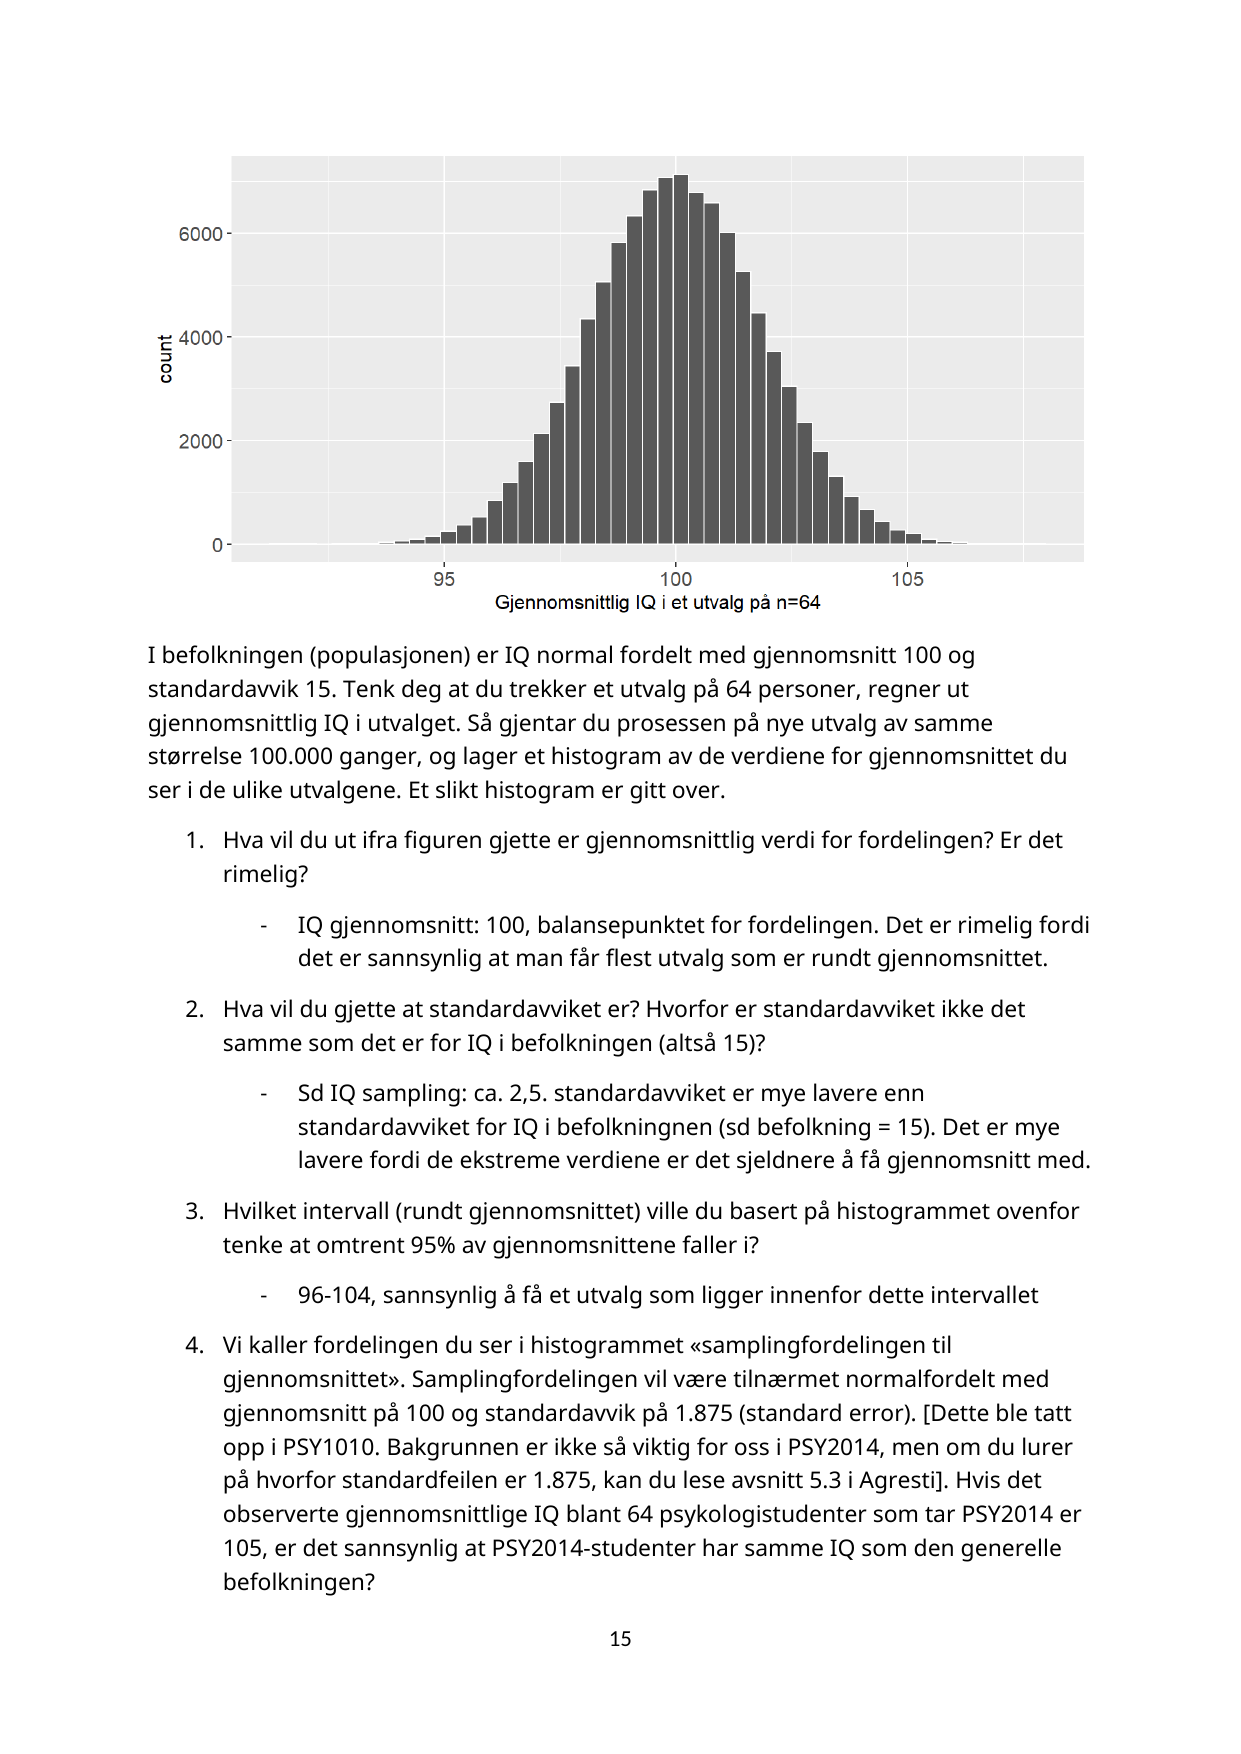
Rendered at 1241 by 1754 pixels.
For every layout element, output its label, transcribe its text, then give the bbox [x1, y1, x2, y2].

list Vi kaller fordelingen du ser i histogrammet «samplingfordelingen til gjennomsnittet». Samplingfordelingen vil være tilnærmet normalfordelt med gjennomsnitt på 100 og standardavvik på 1.875 (standard error). [Dette ble tatt opp i PSY1010. Bakgrunnen er ikke så viktig for oss i PSY2014, men om du lurer på hvorfor standardfeilen er 1.875, kan du lese avsnitt 5.3 i Agresti]. Hvis det observerte gjennomsnittlige IQ blant 64 psykologistudenter som tar PSY2014 er 105, er det sannsynlig at PSY2014-studenter har samme IQ som den generelle befolkningen? [185, 1329, 1093, 1597]
text I befolkningen (populasjonen) er IQ normal fordelt med gjennomsnitt 100 og standardavvik 15. Tenk deg at du trekker et utvalg på 64 personer, regner ut gjennomsnittlig IQ i utvalget. Så gjentar du prosessen på nye utvalg av samme størrelse 100.000 ganger, og lager et histogram av de verdiene for gjennomsnittet du ser i de ulike utvalgene. Et slikt histogram er gitt over. [148, 639, 1093, 805]
list Hvilket intervall (rundt gjennomsnittet) ville du basert på histogrammet ovenfor tenke at omtrent 95% av gjennomsnittene faller i? [185, 1195, 1093, 1260]
list IQ gjennomsnitt: 100, balansepunktet for fordelingen. Det er rimelig fordi det er sannsynlig at man får flest utvalg som er rundt gjennomsnittet. [260, 908, 1093, 973]
list Sd IQ sampling: ca. 2,5. standardavviket er mye lavere enn standardavviket for IQ i befolkningnen (sd befolkning = 15). Det er mye lavere fordi de ekstreme verdiene er det sjeldnere å få gjennomsnitt med. [260, 1077, 1093, 1176]
list 96-104, sannsynlig å få et utvalg som ligger innenfor dette intervallet [260, 1279, 1093, 1310]
list Hva vil du gjette at standardavviket er? Hvorfor er standardavviket ikke det samme som det er for IQ i befolkningen (altså 15)? [185, 993, 1093, 1058]
list Hva vil du ut ifra figuren gjette er gjennomsnittlig verdi for fordelingen? Er det rimelig? [185, 824, 1093, 889]
picture [147, 147, 1093, 621]
